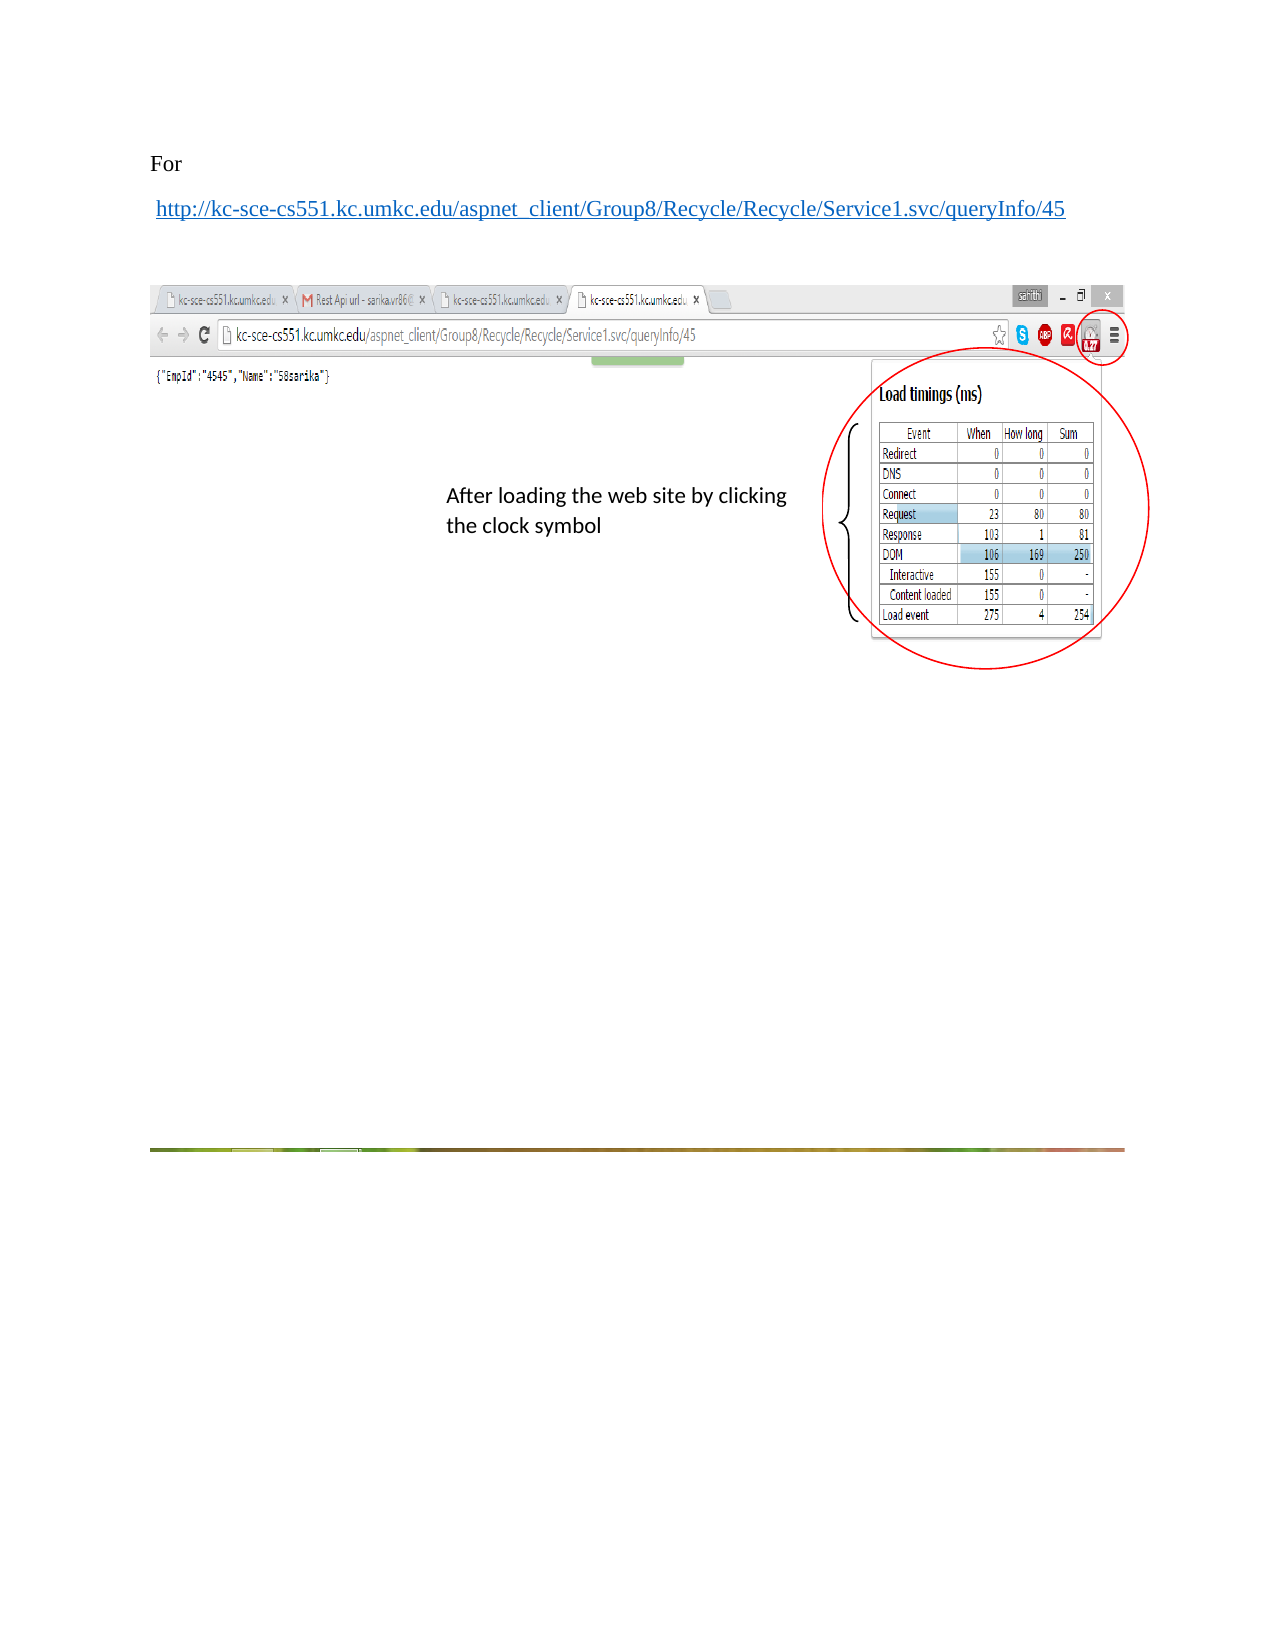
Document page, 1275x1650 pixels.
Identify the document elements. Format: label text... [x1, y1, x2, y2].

text http://kc-sce-cs551.kc.umkc.edu/aspnet_client/Group8/Recycle/Recycle/Service1.svc/queryInfo/45 [150, 195, 1125, 221]
picture [1078, 311, 1125, 364]
picture [823, 349, 1125, 668]
picture [150, 285, 1125, 1152]
text For [150, 150, 1125, 176]
